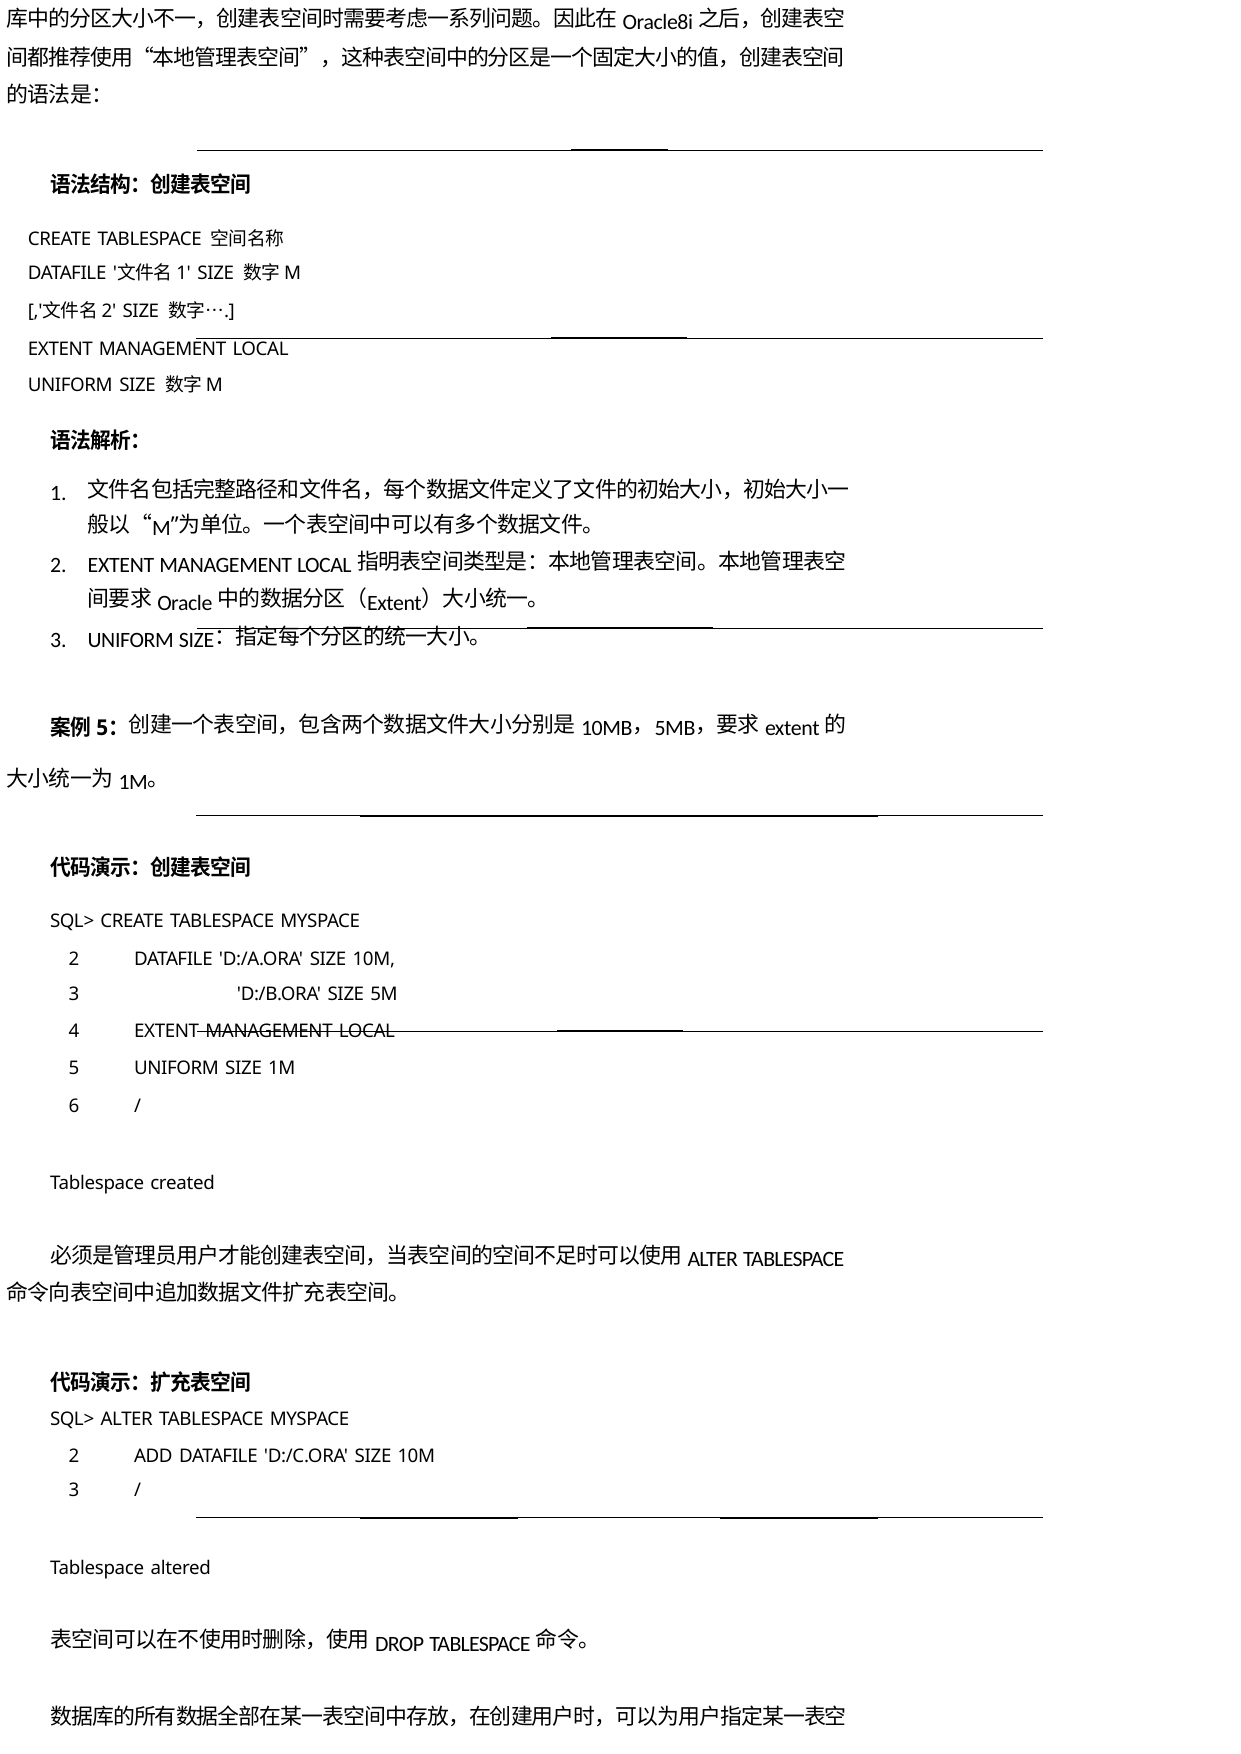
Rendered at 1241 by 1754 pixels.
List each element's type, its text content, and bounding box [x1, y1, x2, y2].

text 2. EXTENT MANAGEMENT LOCAL 指明表空间类型是：本地管理表空间。本地管理表空 [6, 543, 1240, 580]
text 命令向表空间中追加数据文件扩充表空间。 [6, 1272, 1240, 1307]
text Tablespace created [6, 1172, 1240, 1194]
text SQL> ALTER TABLESPACE MYSPACE [50, 1407, 1240, 1429]
text EXTENT MANAGEMENT LOCAL [6, 324, 1240, 363]
text 库中的分区大小不一，创建表空间时需要考虑一系列问题。因此在 Oracle8i 之后，创建表空 [6, 0, 1240, 37]
text SQL> CREATE TABLESPACE MYSPACE [6, 908, 1240, 933]
text CREATE TABLESPACE 空间名称 [6, 226, 1240, 250]
text [,'文件名2' SIZE 数字….] [6, 287, 1240, 324]
text DATAFILE 'D:/A.ORA' SIZE 10M, [134, 947, 1240, 970]
text 案例 5：创建一个表空间，包含两个数据文件大小分别是 10MB，5MB，要求 extent 的 [6, 705, 1240, 744]
text 必须是管理员用户才能创建表空间，当表空间的空间不足时可以使用 ALTER TABLESPACE [6, 1244, 1240, 1272]
text 3 [68, 1467, 134, 1504]
text 5 [68, 1045, 134, 1082]
text 2 [68, 947, 134, 970]
text 3 [68, 970, 134, 1007]
text 2 [68, 1444, 134, 1467]
text 代码演示：扩充表空间 [6, 1357, 1240, 1398]
text UNIFORM SIZE 1M [134, 1045, 1240, 1082]
text / [134, 1467, 1240, 1504]
text 的语法是： [6, 72, 1240, 109]
text 语法结构：创建表空间 [6, 159, 1240, 201]
text 般以“M”为单位。一个表空间中可以有多个数据文件。 [6, 505, 1240, 543]
text 1. 文件名包括完整路径和文件名，每个数据文件定义了文件的初始大小，初始大小一 [6, 480, 1240, 505]
text 4 [68, 1007, 134, 1045]
text 3. UNIFORM SIZE：指定每个分区的统一大小。 [6, 617, 1240, 655]
text 数据库的所有数据全部在某一表空间中存放，在创建用户时，可以为用户指定某一表空 [6, 1707, 1240, 1729]
text 大小统一为 1M。 [6, 769, 1240, 794]
text 表空间可以在不使用时删除，使用 DROP TABLESPACE 命令。 [6, 1629, 1240, 1657]
text 语法解析： [6, 424, 1240, 455]
text DATAFILE '文件名1' SIZE 数字M [6, 250, 1240, 287]
text 间都推荐使用“本地管理表空间”，这种表空间中的分区是一个固定大小的值，创建表空间 [6, 37, 1240, 72]
text 代码演示：创建表空间 [6, 844, 1240, 883]
text 6 [68, 1082, 134, 1119]
text ADD DATAFILE 'D:/C.ORA' SIZE 10M [134, 1444, 1240, 1467]
text Tablespace altered [6, 1556, 1240, 1579]
text 间要求 Oracle 中的数据分区（Extent）大小统一。 [6, 580, 1240, 617]
text EXTENT MANAGEMENT LOCAL [134, 1007, 1240, 1045]
text UNIFORM SIZE 数字M [6, 363, 1240, 399]
text / [134, 1082, 1240, 1119]
text 'D:/B.ORA' SIZE 5M [134, 970, 1240, 1007]
